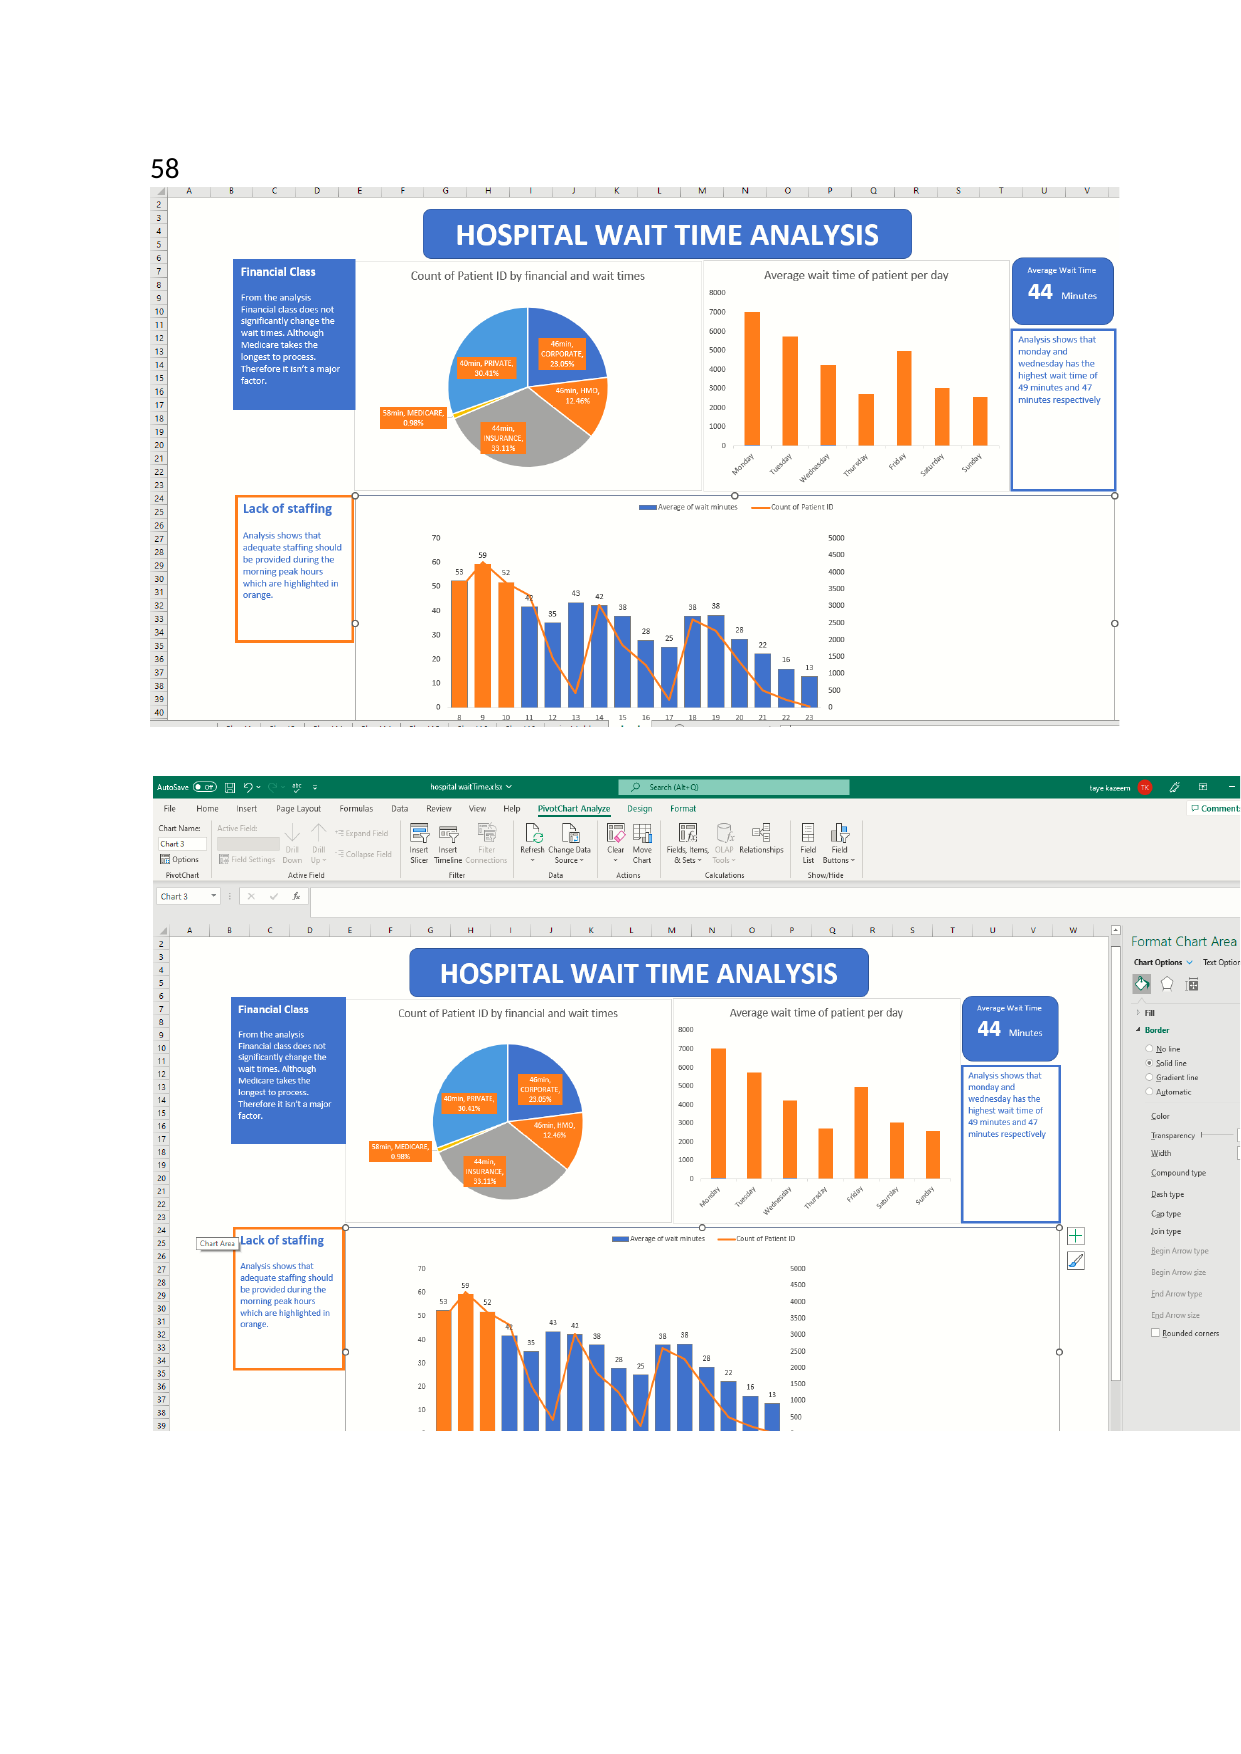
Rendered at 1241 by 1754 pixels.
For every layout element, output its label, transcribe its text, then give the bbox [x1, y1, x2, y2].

picture [150, 187, 1120, 727]
picture [153, 776, 1241, 1431]
text The analysis also shows that financial class does not significantly change the wait times. Although Medicare takes the longest to process with an average of 58 [150, 150, 1090, 187]
